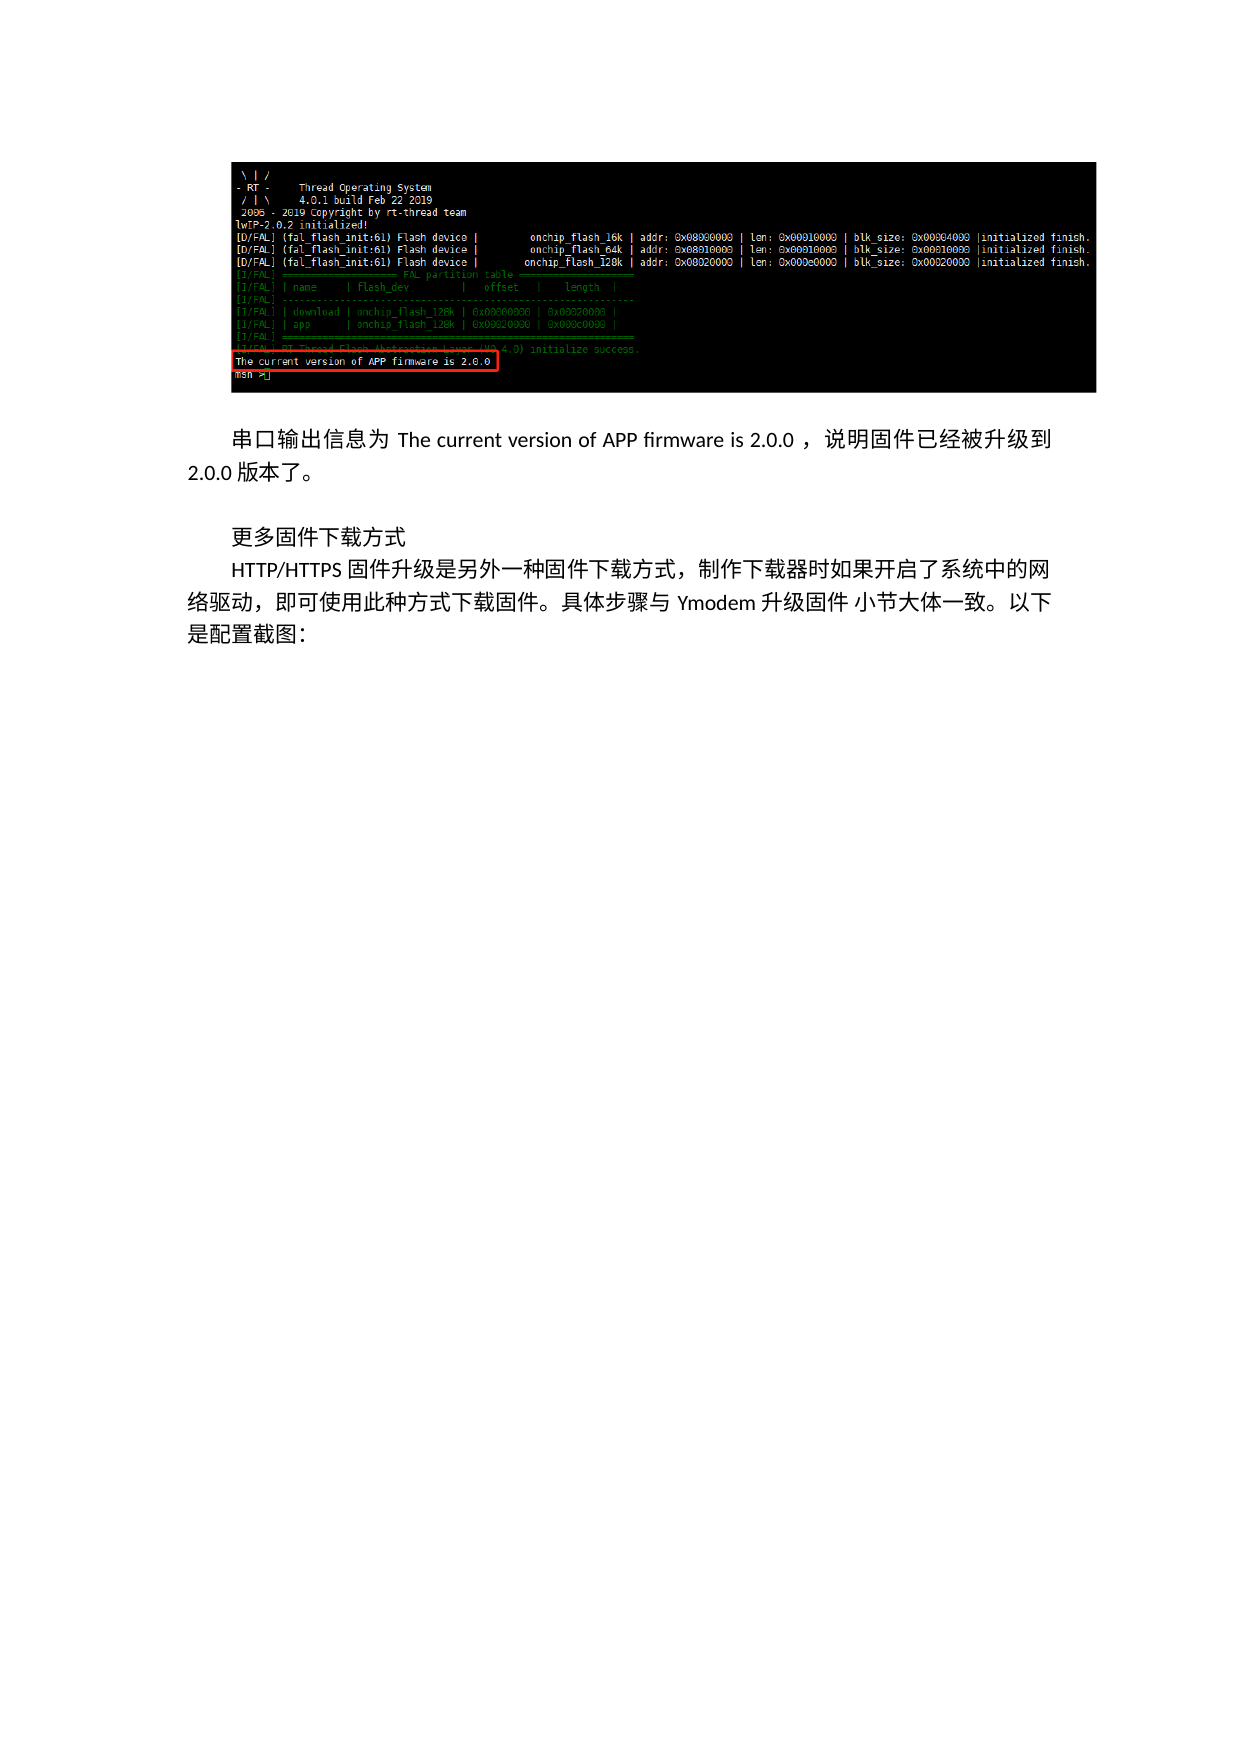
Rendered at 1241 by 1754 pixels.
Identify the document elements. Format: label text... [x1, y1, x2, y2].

text 串口输出信息为 The current version of APP firmware is 2.0.0 ，说明固件已经被升级到 2.0.0 版本了。 [187, 422, 1053, 487]
text HTTP/HTTPS 固件升级是另外一种固件下载方式，制作下载器时如果开启了系统中的网络驱动，即可使用此种方式下载固件。具体步骤与 Ymodem 升级固件 小节大体一致。以下是配置截图： [187, 552, 1053, 649]
text 更多固件下载方式 [187, 519, 1053, 552]
picture [231, 162, 1097, 393]
